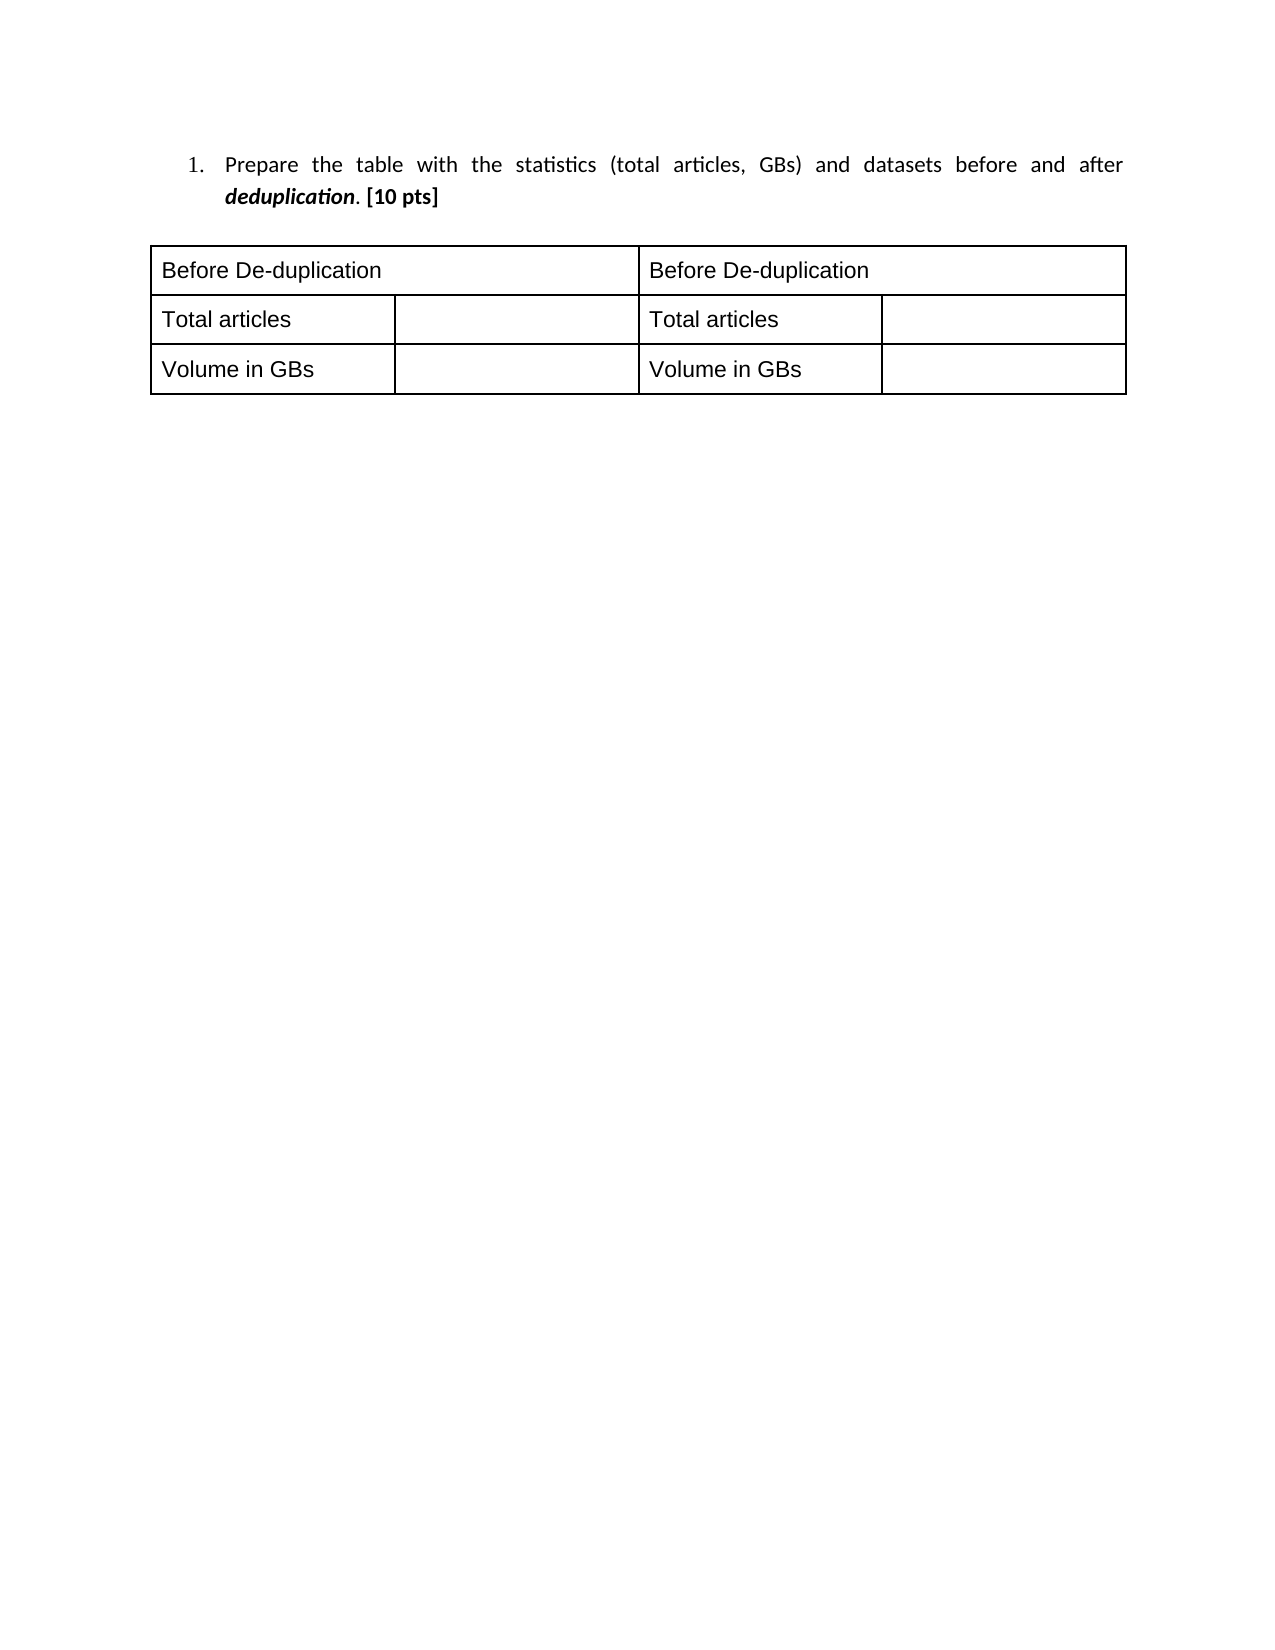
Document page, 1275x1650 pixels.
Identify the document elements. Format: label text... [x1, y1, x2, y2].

list Prepare the table with the statistics (total articles, GBs) and datasets before and after deduplication. [10 pts] [187, 150, 1125, 210]
table_cell [883, 296, 1125, 343]
table_cell [396, 296, 638, 343]
table_cell Total articles [152, 296, 394, 343]
table_header Before De-duplication [152, 247, 638, 294]
table_cell Volume in GBs [152, 345, 394, 392]
table_cell [883, 345, 1125, 392]
table_cell Volume in GBs [640, 345, 881, 392]
table_cell [396, 345, 638, 392]
table_cell Total articles [640, 296, 881, 343]
table_header Before De-duplication [640, 247, 1125, 294]
